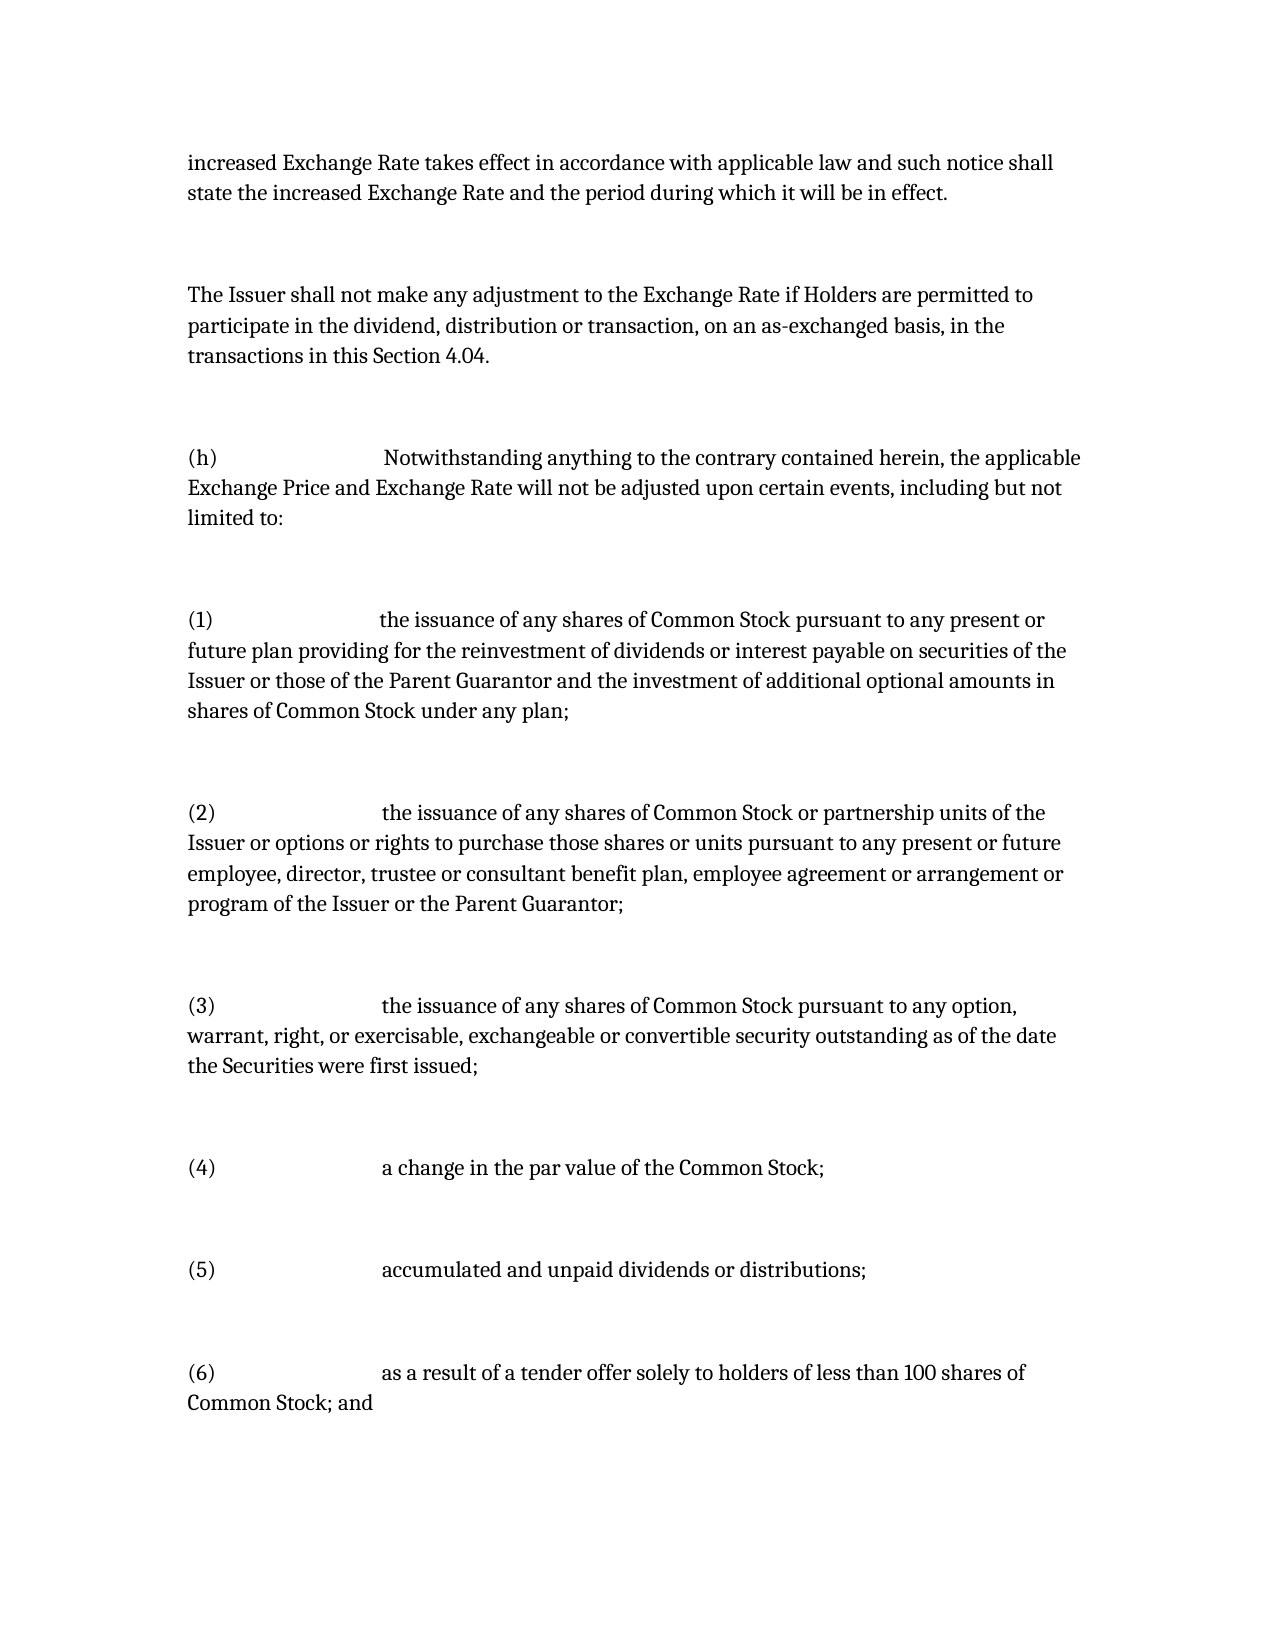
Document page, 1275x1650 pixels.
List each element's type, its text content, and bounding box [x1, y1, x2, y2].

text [187, 150, 1087, 207]
text (5) accumulated and unpaid dividends or distributions; [187, 1257, 1087, 1284]
text (3) the issuance of any shares of Common Stock pursuant to any option, warrant, right, or exercisable, exchangeable or convertible security outstanding as of the date the Securities were first issued; [187, 993, 1087, 1079]
text The Issuer shall not make any adjustment to the Exchange Rate if Holders are permitted to participate in the dividend, distribution or transaction, on an as-exchanged basis, in the transactions in this Section 4.04. [187, 282, 1087, 369]
text (1) the issuance of any shares of Common Stock pursuant to any present or future plan providing for the reinvestment of dividends or interest payable on securities of the Issuer or those of the Parent Guarantor and the investment of additional optional amounts in shares of Common Stock under any plan; [187, 607, 1087, 724]
text (h) Notwithstanding anything to the contrary contained herein, the applicable Exchange Price and Exchange Rate will not be adjusted upon certain events, including but not limited to: [187, 445, 1087, 532]
text (2) the issuance of any shares of Common Stock or partnership units of the Issuer or options or rights to purchase those shares or units pursuant to any present or future employee, director, trustee or consultant benefit plan, employee agreement or arrangement or program of the Issuer or the Parent Guarantor; [187, 800, 1087, 917]
text (4) a change in the par value of the Common Stock; [187, 1155, 1087, 1182]
text (6) as a result of a tender offer solely to holders of less than 100 shares of Common Stock; and [187, 1359, 1087, 1416]
